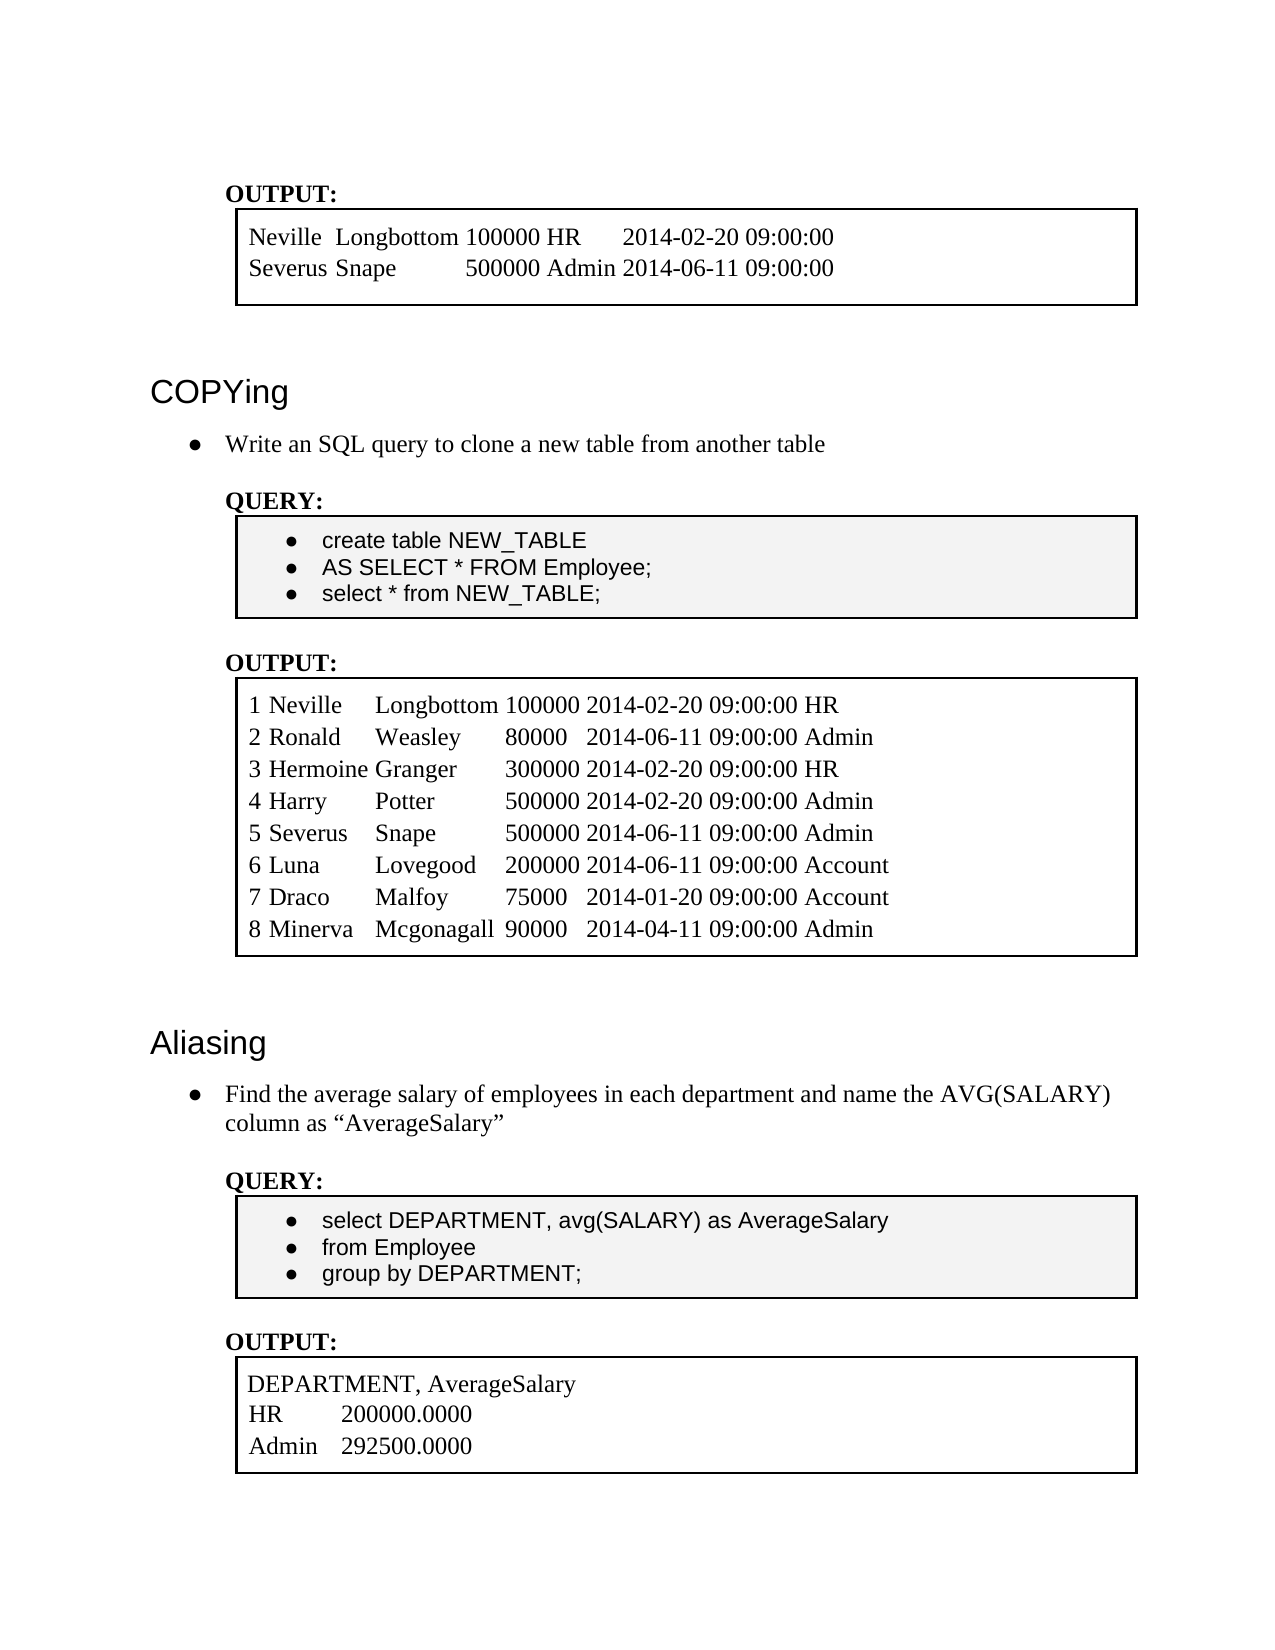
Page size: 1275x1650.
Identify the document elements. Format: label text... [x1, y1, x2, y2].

table_header create table NEW_TABLE AS SELECT * FROM Employee; select * from NEW_TABLE; [238, 517, 1135, 617]
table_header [238, 1358, 1135, 1472]
table_header select DEPARTMENT, avg(SALARY) as AverageSalary from Employee group by DEPARTMENT; [238, 1197, 1135, 1297]
subtitle Aliasing [150, 1023, 1125, 1061]
text OUTPUT: [225, 150, 1125, 207]
list Write an SQL query to clone a new table from another table QUERY: [187, 429, 1125, 515]
table_header [238, 210, 1135, 304]
list Find the average salary of employees in each department and name the AVG(SALARY) column as “AverageSalary” QUERY: [187, 1079, 1125, 1194]
text OUTPUT: [225, 1299, 1125, 1356]
table_header [238, 679, 1135, 954]
subtitle COPYing [150, 372, 1125, 411]
text OUTPUT: [225, 619, 1125, 677]
